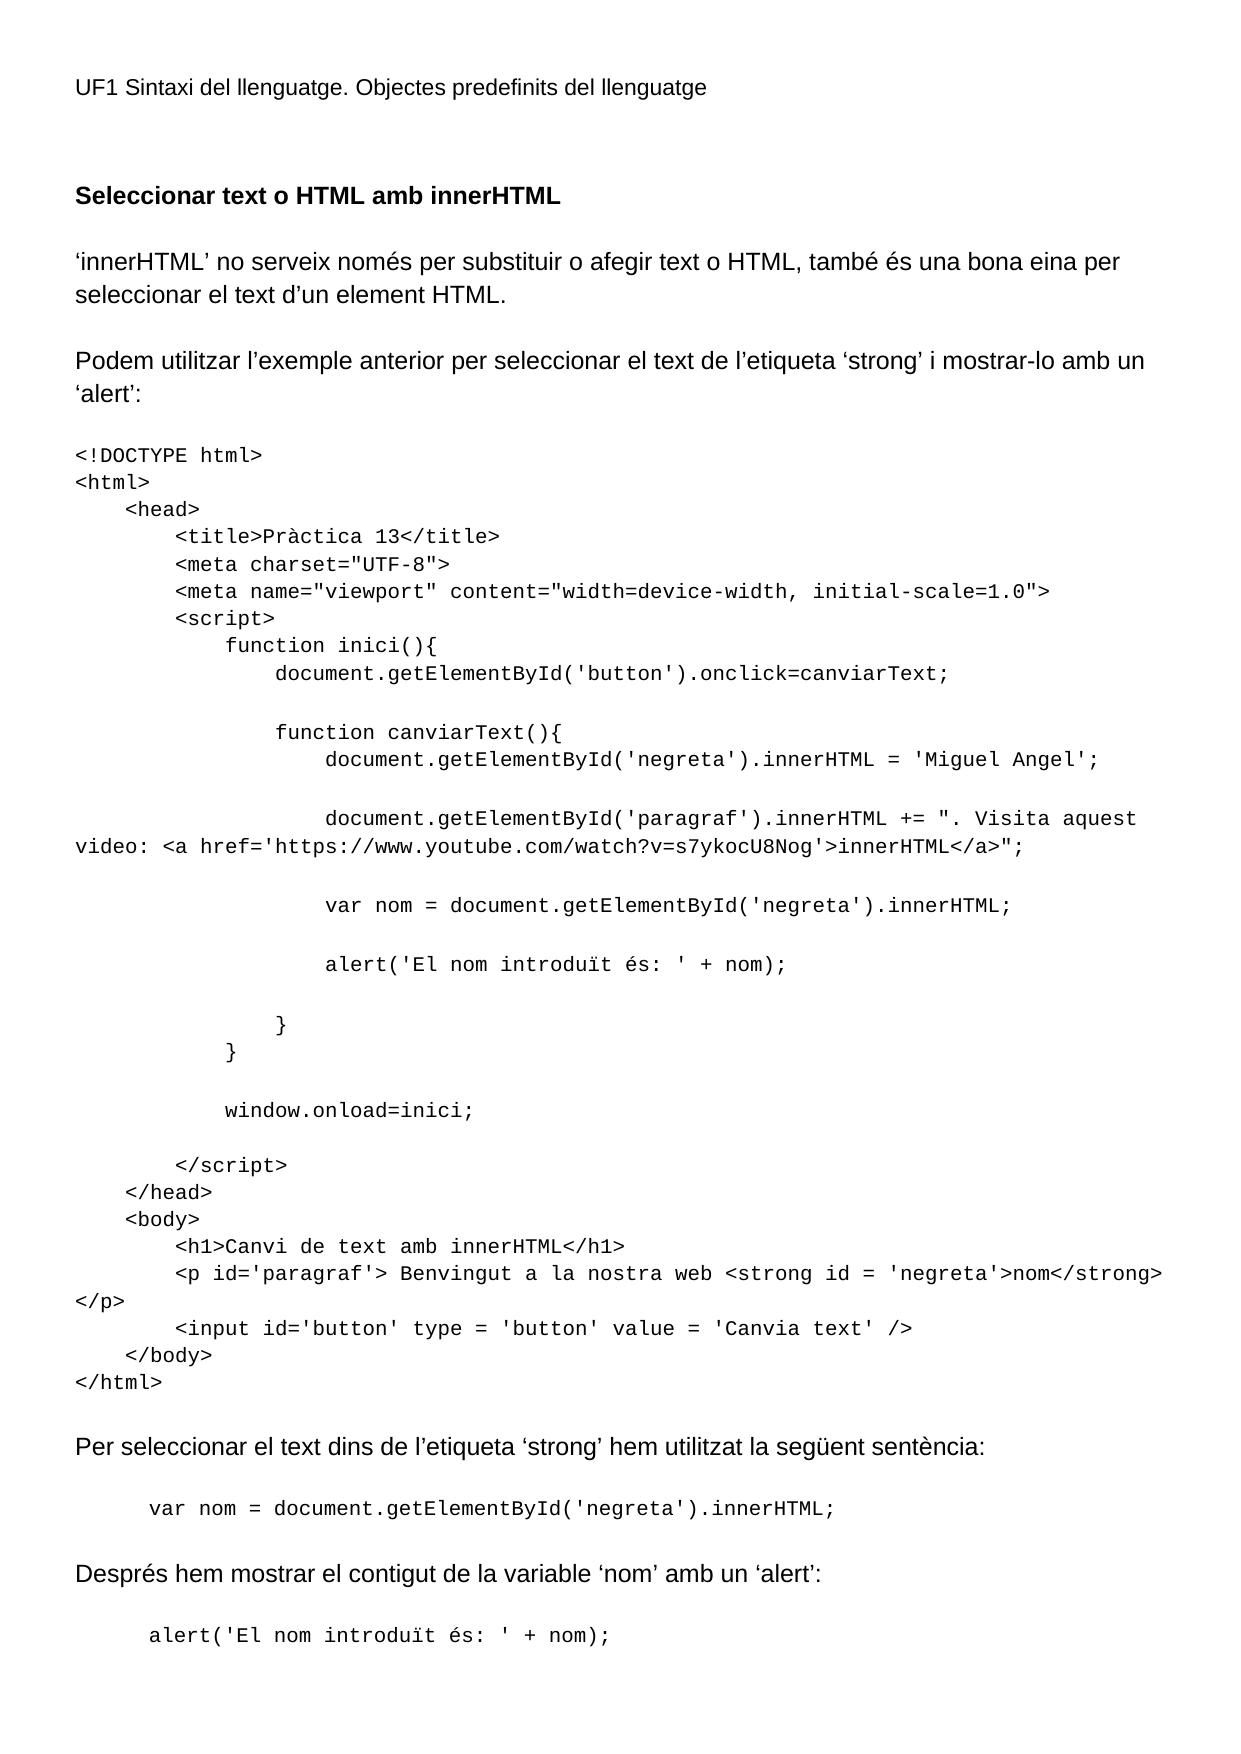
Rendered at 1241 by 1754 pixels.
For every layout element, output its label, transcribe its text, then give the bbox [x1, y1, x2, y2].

text <!DOCTYPE html> [75, 445, 1165, 469]
text function inici(){ [75, 635, 1165, 659]
text Podem utilitzar l’exemple anterior per seleccionar el text de l’etiqueta ‘strong’ i mostrar-lo amb un ‘alert’: [75, 346, 1165, 408]
text <html> [75, 472, 1165, 496]
text <head> [75, 499, 1165, 523]
text <meta charset="UTF-8"> [75, 554, 1165, 577]
text Per seleccionar el text dins de l’etiqueta ‘strong’ hem utilitzat la següent sentència: [75, 1432, 1165, 1461]
text </script> [75, 1155, 1165, 1178]
text alert('El nom introduït és: ' + nom); [75, 954, 1165, 978]
text document.getElementById('paragraf').innerHTML += ". Visita aquest video: <a href='https://www.youtube.com/watch?v=s7ykocU8Nog'>innerHTML</a>"; [75, 808, 1165, 859]
text var nom = document.getElementById('negreta').innerHTML; [75, 1498, 1165, 1522]
text <input id='button' type = 'button' value = 'Canvia text' /> [75, 1318, 1165, 1341]
text <meta name="viewport" content="width=device-width, initial-scale=1.0"> [75, 581, 1165, 604]
text alert('El nom introduït és: ' + nom); [75, 1626, 1165, 1649]
text function canviarText(){ [75, 722, 1165, 746]
text } [75, 1041, 1165, 1064]
text document.getElementById('negreta').innerHTML = 'Miguel Angel'; [75, 749, 1165, 773]
text } [75, 1014, 1165, 1037]
text <title>Pràctica 13</title> [75, 527, 1165, 550]
text window.onload=inici; [75, 1100, 1165, 1124]
text ‘innerHTML’ no serveix només per substituir o afegir text o HTML, també és una bona eina per seleccionar el text d’un element HTML. [75, 247, 1165, 309]
text </html> [75, 1372, 1165, 1396]
text </head> [75, 1182, 1165, 1206]
text Seleccionar text o HTML amb innerHTML [75, 181, 1165, 209]
text Després hem mostrar el contigut de la variable ‘nom’ amb un ‘alert’: [75, 1559, 1165, 1588]
text </body> [75, 1345, 1165, 1369]
text <script> [75, 608, 1165, 632]
text var nom = document.getElementById('negreta').innerHTML; [75, 895, 1165, 919]
text <h1>Canvi de text amb innerHTML</h1> [75, 1236, 1165, 1260]
text <body> [75, 1209, 1165, 1233]
text <p id='paragraf'> Benvingut a la nostra web <strong id = 'negreta'>nom</strong> </p> [75, 1263, 1165, 1314]
text document.getElementById('button').onclick=canviarText; [75, 662, 1165, 686]
